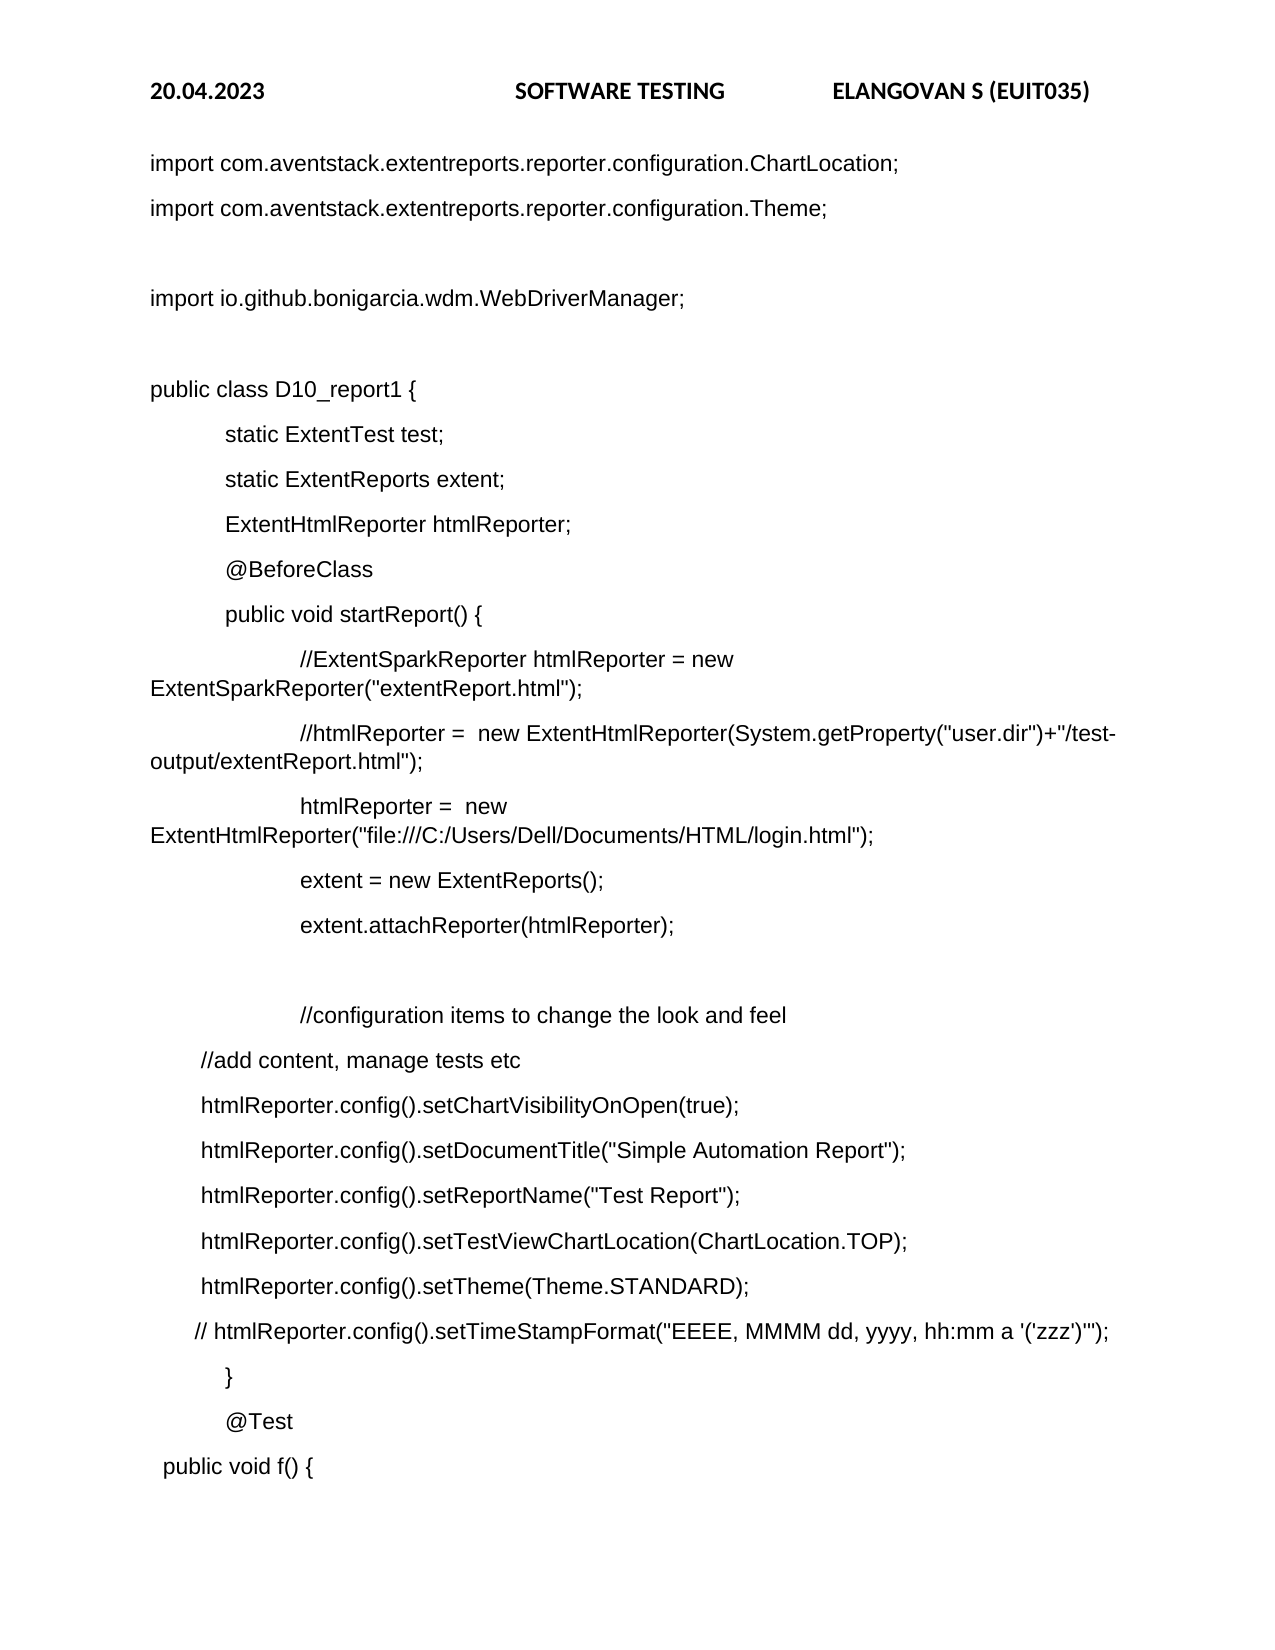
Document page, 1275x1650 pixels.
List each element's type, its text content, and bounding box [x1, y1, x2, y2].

text static ExtentTest test; [150, 421, 1125, 447]
text extent = new ExtentReports(); [150, 867, 1125, 893]
text @Test [150, 1408, 1125, 1434]
text //configuration items to change the look and feel [150, 1002, 1125, 1028]
text import com.aventstack.extentreports.reporter.configuration.ChartLocation; [150, 150, 1125, 176]
text static ExtentReports extent; [150, 466, 1125, 492]
text //htmlReporter = new ExtentHtmlReporter(System.getProperty("user.dir")+"/test-output/extentReport.html"); [150, 720, 1125, 774]
text import io.github.bonigarcia.wdm.WebDriverManager; [150, 285, 1125, 312]
text import com.aventstack.extentreports.reporter.configuration.Theme; [150, 195, 1125, 221]
text htmlReporter.config().setTestViewChartLocation(ChartLocation.TOP); [150, 1228, 1125, 1254]
text @BeforeClass [150, 556, 1125, 582]
text htmlReporter.config().setDocumentTitle("Simple Automation Report"); [150, 1137, 1125, 1164]
text public class D10_report1 { [150, 376, 1125, 402]
text ExtentHtmlReporter htmlReporter; [150, 511, 1125, 537]
text public void f() { [150, 1453, 1125, 1479]
text htmlReporter.config().setReportName("Test Report"); [150, 1182, 1125, 1209]
text htmlReporter.config().setChartVisibilityOnOpen(true); [150, 1092, 1125, 1119]
text // htmlReporter.config().setTimeStampFormat("EEEE, MMMM dd, yyyy, hh:mm a '('zzz')'"); [150, 1318, 1125, 1344]
text extent.attachReporter(htmlReporter); [150, 912, 1125, 938]
text htmlReporter = new ExtentHtmlReporter("file:///C:/Users/Dell/Documents/HTML/login.html"); [150, 793, 1125, 848]
text //add content, manage tests etc [150, 1047, 1125, 1073]
text //ExtentSparkReporter htmlReporter = new ExtentSparkReporter("extentReport.html"); [150, 646, 1125, 701]
text } [150, 1363, 1125, 1389]
text htmlReporter.config().setTheme(Theme.STANDARD); [150, 1273, 1125, 1299]
text public void startReport() { [150, 601, 1125, 627]
